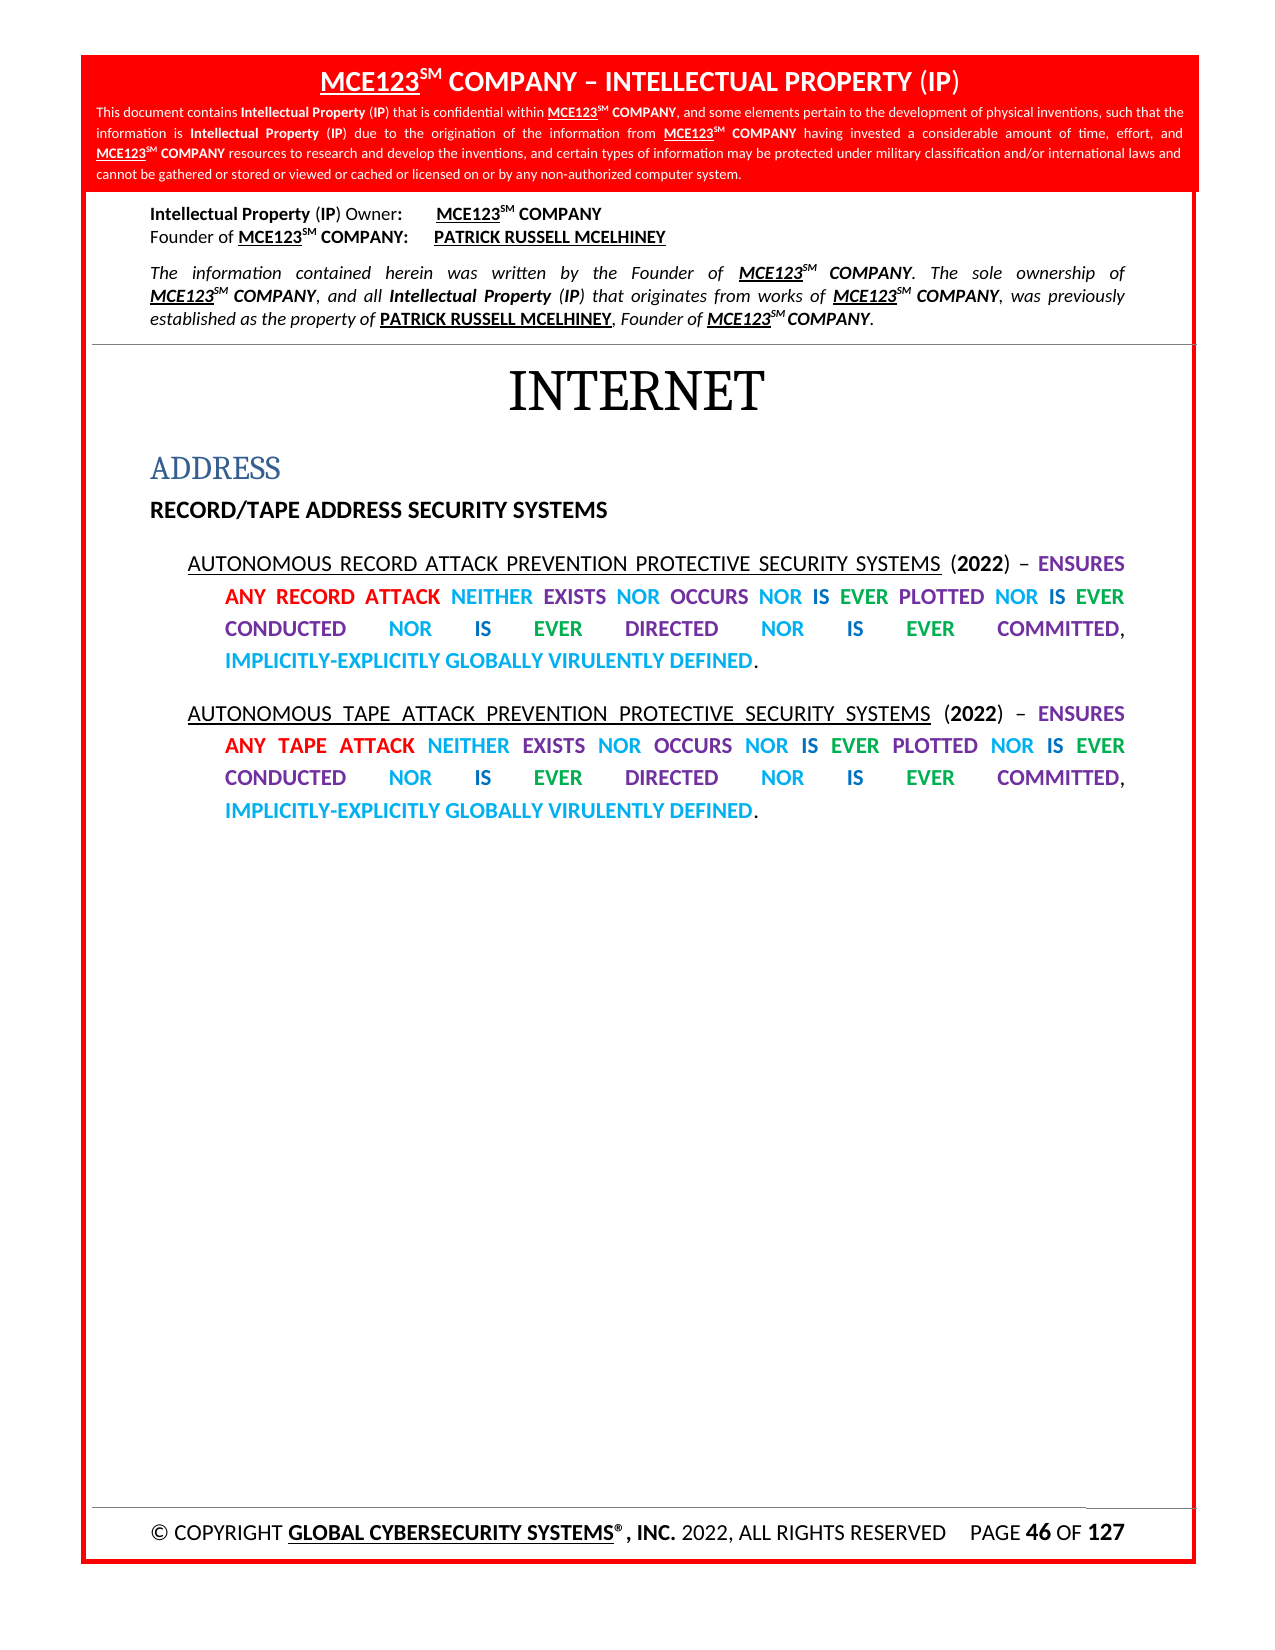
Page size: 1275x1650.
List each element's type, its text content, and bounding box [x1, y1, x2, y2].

text AUTONOMOUS TAPE ATTACK PREVENTION PROTECTIVE SECURITY SYSTEMS (2022) – ENSURES ANY TAPE ATTACK NEITHER EXISTS NOR OCCURS NOR IS EVER PLOTTED NOR IS EVER CONDUCTED NOR IS EVER DIRECTED NOR IS EVER COMMITTED, IMPLICITLY-EXPLICITLY GLOBALLY VIRULENTLY DEFINED. [187, 699, 1125, 824]
subtitle ADDRESS [150, 450, 1125, 488]
title INTERNET [150, 358, 1125, 425]
text RECORD/TAPE ADDRESS SECURITY SYSTEMS [150, 494, 1125, 524]
text AUTONOMOUS RECORD ATTACK PREVENTION PROTECTIVE SECURITY SYSTEMS (2022) – ENSURES ANY RECORD ATTACK NEITHER EXISTS NOR OCCURS NOR IS EVER PLOTTED NOR IS EVER CONDUCTED NOR IS EVER DIRECTED NOR IS EVER COMMITTED, IMPLICITLY-EXPLICITLY GLOBALLY VIRULENTLY DEFINED. [187, 549, 1125, 674]
